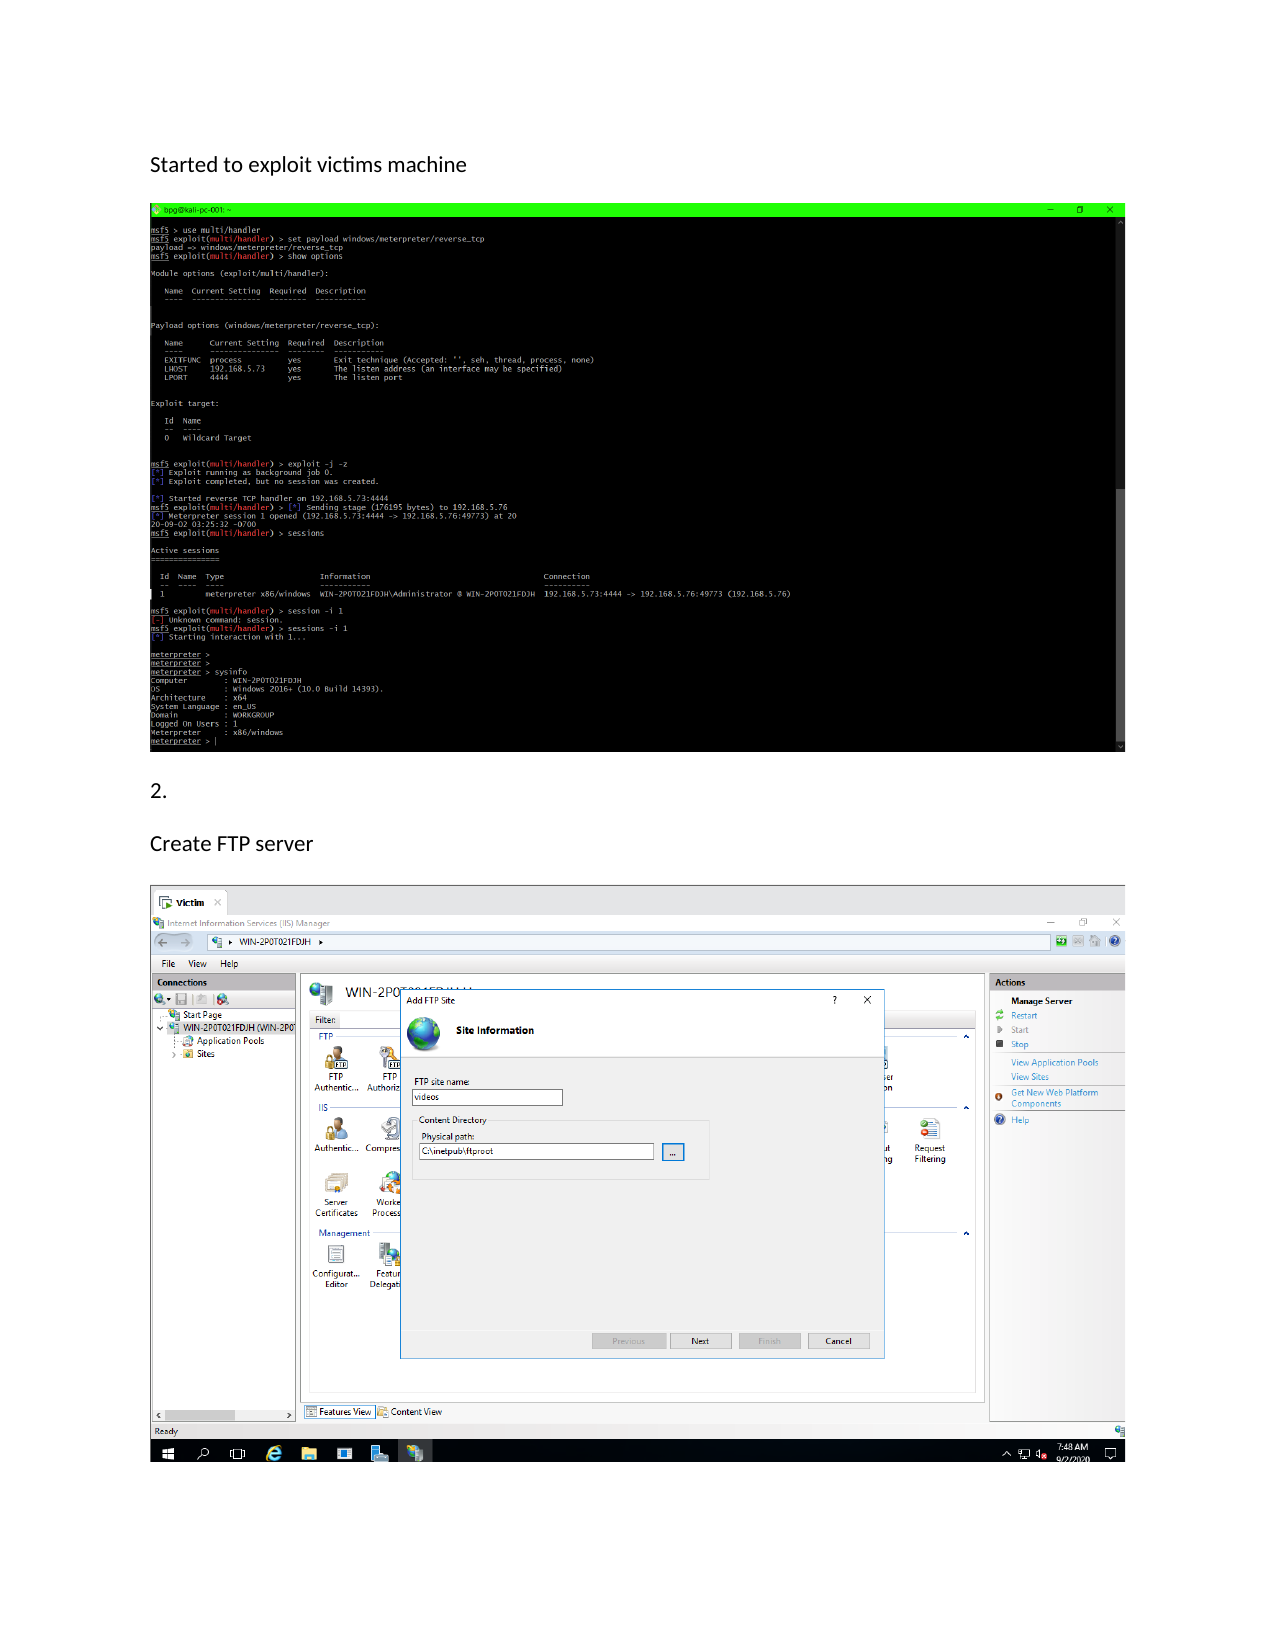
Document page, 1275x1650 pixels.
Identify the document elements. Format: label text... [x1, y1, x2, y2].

picture [150, 203, 1125, 752]
picture [150, 882, 1125, 1462]
text Started to exploit victims machine [150, 150, 1125, 178]
text Create FTP server [150, 829, 1125, 857]
text 2. [150, 776, 1125, 804]
